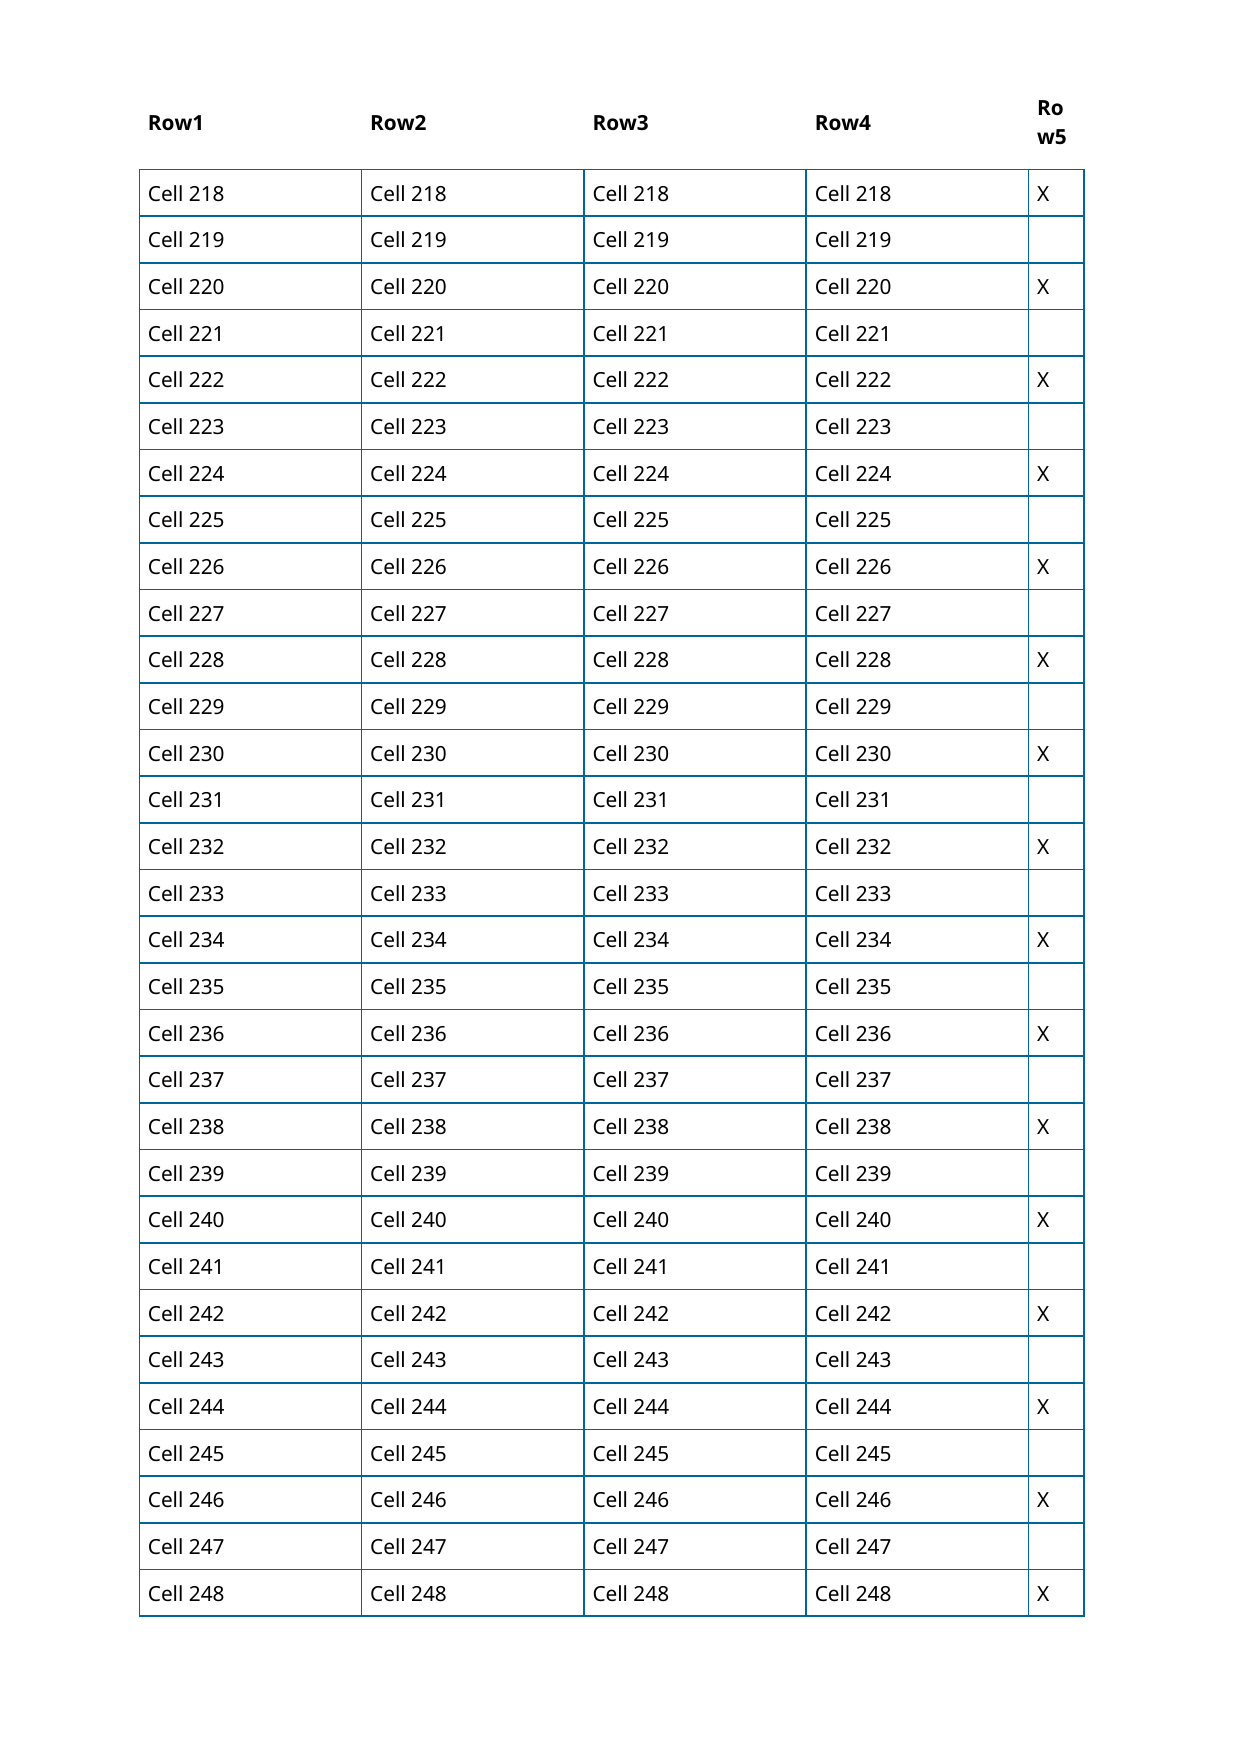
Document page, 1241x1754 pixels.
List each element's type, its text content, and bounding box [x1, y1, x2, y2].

table_cell Cell 239 [140, 1150, 361, 1195]
table_cell Cell 245 [362, 1430, 583, 1475]
table_cell Cell 241 [362, 1244, 583, 1289]
table_cell Cell 235 [140, 964, 361, 1009]
table_cell Cell 239 [585, 1150, 805, 1195]
table_cell [1029, 310, 1083, 355]
table_cell Cell 220 [585, 264, 805, 309]
table_cell Cell 227 [140, 590, 361, 635]
table_cell Cell 229 [140, 684, 361, 729]
table_cell Cell 241 [807, 1244, 1028, 1289]
table_cell Cell 240 [140, 1197, 361, 1242]
table_cell Cell 219 [807, 217, 1028, 262]
table_cell [1029, 1524, 1083, 1569]
table_cell Cell 224 [362, 450, 583, 495]
table_cell Cell 235 [585, 964, 805, 1009]
table_cell Cell 222 [140, 357, 361, 402]
table_cell Cell 238 [585, 1104, 805, 1149]
table_cell X [1029, 1290, 1083, 1335]
table_cell X [1029, 1010, 1083, 1055]
table_cell Cell 248 [585, 1570, 805, 1615]
table_cell Cell 224 [140, 450, 361, 495]
table_cell Cell 230 [362, 730, 583, 775]
table_cell Cell 242 [140, 1290, 361, 1335]
table_cell Cell 231 [807, 777, 1028, 822]
table_cell Cell 225 [362, 497, 583, 542]
table_cell Cell 242 [807, 1290, 1028, 1335]
table_cell Cell 241 [585, 1244, 805, 1289]
table_cell Cell 229 [362, 684, 583, 729]
table_cell [1029, 1150, 1083, 1195]
table_cell Cell 244 [362, 1384, 583, 1429]
table_cell Cell 220 [807, 264, 1028, 309]
table_cell Cell 238 [807, 1104, 1028, 1149]
table_cell X [1029, 730, 1083, 775]
table_cell X [1029, 824, 1083, 869]
table_cell Cell 246 [585, 1477, 805, 1522]
table_cell Cell 227 [585, 590, 805, 635]
table_cell [1029, 777, 1083, 822]
table_cell Cell 240 [362, 1197, 583, 1242]
table_cell Cell 244 [585, 1384, 805, 1429]
table_cell Cell 221 [362, 310, 583, 355]
table_cell Cell 230 [585, 730, 805, 775]
table_cell Cell 243 [585, 1337, 805, 1382]
table_cell [1029, 497, 1083, 542]
table_cell Cell 229 [585, 684, 805, 729]
table_cell Cell 247 [807, 1524, 1028, 1569]
table_cell Cell 222 [585, 357, 805, 402]
table_cell Cell 248 [362, 1570, 583, 1615]
table_cell Cell 232 [585, 824, 805, 869]
table_cell Cell 234 [807, 917, 1028, 962]
table_cell X [1029, 1104, 1083, 1149]
table_cell Cell 246 [362, 1477, 583, 1522]
table_cell X [1029, 1384, 1083, 1429]
table_cell Cell 230 [807, 730, 1028, 775]
table_cell Cell 228 [140, 637, 361, 682]
table_cell Cell 225 [807, 497, 1028, 542]
table_cell Cell 226 [585, 544, 805, 589]
table_cell Cell 246 [140, 1477, 361, 1522]
table_cell Cell 236 [362, 1010, 583, 1055]
table_cell Cell 237 [140, 1057, 361, 1102]
table_cell Cell 240 [585, 1197, 805, 1242]
table_cell Cell 239 [362, 1150, 583, 1195]
table_cell Cell 236 [585, 1010, 805, 1055]
table_cell Cell 227 [362, 590, 583, 635]
table_cell X [1029, 1477, 1083, 1522]
table_cell Cell 222 [362, 357, 583, 402]
table_cell [1029, 404, 1083, 449]
table_cell [1029, 684, 1083, 729]
table_cell [1029, 964, 1083, 1009]
table_cell Cell 244 [140, 1384, 361, 1429]
table_cell Cell 236 [140, 1010, 361, 1055]
table_cell Cell 233 [585, 870, 805, 915]
table_cell Cell 221 [140, 310, 361, 355]
table_cell Cell 247 [585, 1524, 805, 1569]
table_cell Cell 247 [362, 1524, 583, 1569]
table_cell Cell 221 [585, 310, 805, 355]
table_cell Cell 229 [807, 684, 1028, 729]
table_cell Cell 238 [362, 1104, 583, 1149]
table_cell Cell 226 [807, 544, 1028, 589]
table_cell Cell 241 [140, 1244, 361, 1289]
table_cell Cell 242 [585, 1290, 805, 1335]
table_cell X [1029, 264, 1083, 309]
table_cell Cell 223 [362, 404, 583, 449]
table_cell X [1029, 1570, 1083, 1615]
table_cell X [1029, 544, 1083, 589]
table_cell [1029, 217, 1083, 262]
table_cell Cell 244 [807, 1384, 1028, 1429]
table_cell Cell 228 [807, 637, 1028, 682]
table_cell Cell 225 [585, 497, 805, 542]
table_cell Cell 235 [362, 964, 583, 1009]
table_cell Cell 240 [807, 1197, 1028, 1242]
table_cell [1029, 870, 1083, 915]
table_cell Cell 224 [585, 450, 805, 495]
table_cell Cell 231 [585, 777, 805, 822]
table_cell Cell 231 [362, 777, 583, 822]
table_cell Cell 247 [140, 1524, 361, 1569]
table_cell X [1029, 1197, 1083, 1242]
table_cell Cell 234 [585, 917, 805, 962]
table_cell Cell 226 [362, 544, 583, 589]
table_cell Cell 237 [362, 1057, 583, 1102]
table_cell Cell 219 [585, 217, 805, 262]
table_cell Cell 237 [807, 1057, 1028, 1102]
table_cell Cell 218 [362, 170, 583, 215]
table_cell X [1029, 637, 1083, 682]
table_cell Cell 224 [807, 450, 1028, 495]
table_cell [1029, 1057, 1083, 1102]
table_cell Cell 245 [140, 1430, 361, 1475]
table_cell Cell 220 [362, 264, 583, 309]
table_cell [1029, 590, 1083, 635]
table_cell Cell 242 [362, 1290, 583, 1335]
table_cell Cell 248 [807, 1570, 1028, 1615]
table_cell Cell 221 [807, 310, 1028, 355]
table_cell Cell 233 [140, 870, 361, 915]
table_cell Cell 230 [140, 730, 361, 775]
table_cell Cell 243 [362, 1337, 583, 1382]
table_cell Cell 248 [140, 1570, 361, 1615]
table_cell Cell 237 [585, 1057, 805, 1102]
table_cell [1029, 1430, 1083, 1475]
table_cell Cell 218 [807, 170, 1028, 215]
table_cell Cell 245 [807, 1430, 1028, 1475]
table_cell X [1029, 170, 1083, 215]
table_cell Cell 246 [807, 1477, 1028, 1522]
table_cell Cell 228 [585, 637, 805, 682]
table_cell Cell 234 [140, 917, 361, 962]
table_cell X [1029, 357, 1083, 402]
table_cell Cell 231 [140, 777, 361, 822]
table_cell Cell 233 [362, 870, 583, 915]
table_cell [1029, 1244, 1083, 1289]
table_cell Cell 234 [362, 917, 583, 962]
table_cell Cell 232 [140, 824, 361, 869]
table_cell X [1029, 917, 1083, 962]
table_cell Cell 245 [585, 1430, 805, 1475]
table_cell Cell 222 [807, 357, 1028, 402]
table_cell Cell 219 [362, 217, 583, 262]
table_cell Cell 220 [140, 264, 361, 309]
table_cell Cell 226 [140, 544, 361, 589]
table_cell Cell 228 [362, 637, 583, 682]
table_cell Cell 227 [807, 590, 1028, 635]
table_cell Cell 232 [362, 824, 583, 869]
table_cell Cell 243 [140, 1337, 361, 1382]
table_cell Cell 236 [807, 1010, 1028, 1055]
table_cell Cell 235 [807, 964, 1028, 1009]
table_cell Cell 243 [807, 1337, 1028, 1382]
table_cell Cell 219 [140, 217, 361, 262]
table_cell Cell 223 [807, 404, 1028, 449]
table_cell [1029, 1337, 1083, 1382]
table_cell Cell 238 [140, 1104, 361, 1149]
table_cell Cell 223 [140, 404, 361, 449]
table_cell Cell 232 [807, 824, 1028, 869]
table_cell X [1029, 450, 1083, 495]
table_cell Cell 225 [140, 497, 361, 542]
table_cell Cell 218 [140, 170, 361, 215]
table_cell Cell 223 [585, 404, 805, 449]
table_cell Cell 218 [585, 170, 805, 215]
table_cell Cell 233 [807, 870, 1028, 915]
table_cell Cell 239 [807, 1150, 1028, 1195]
